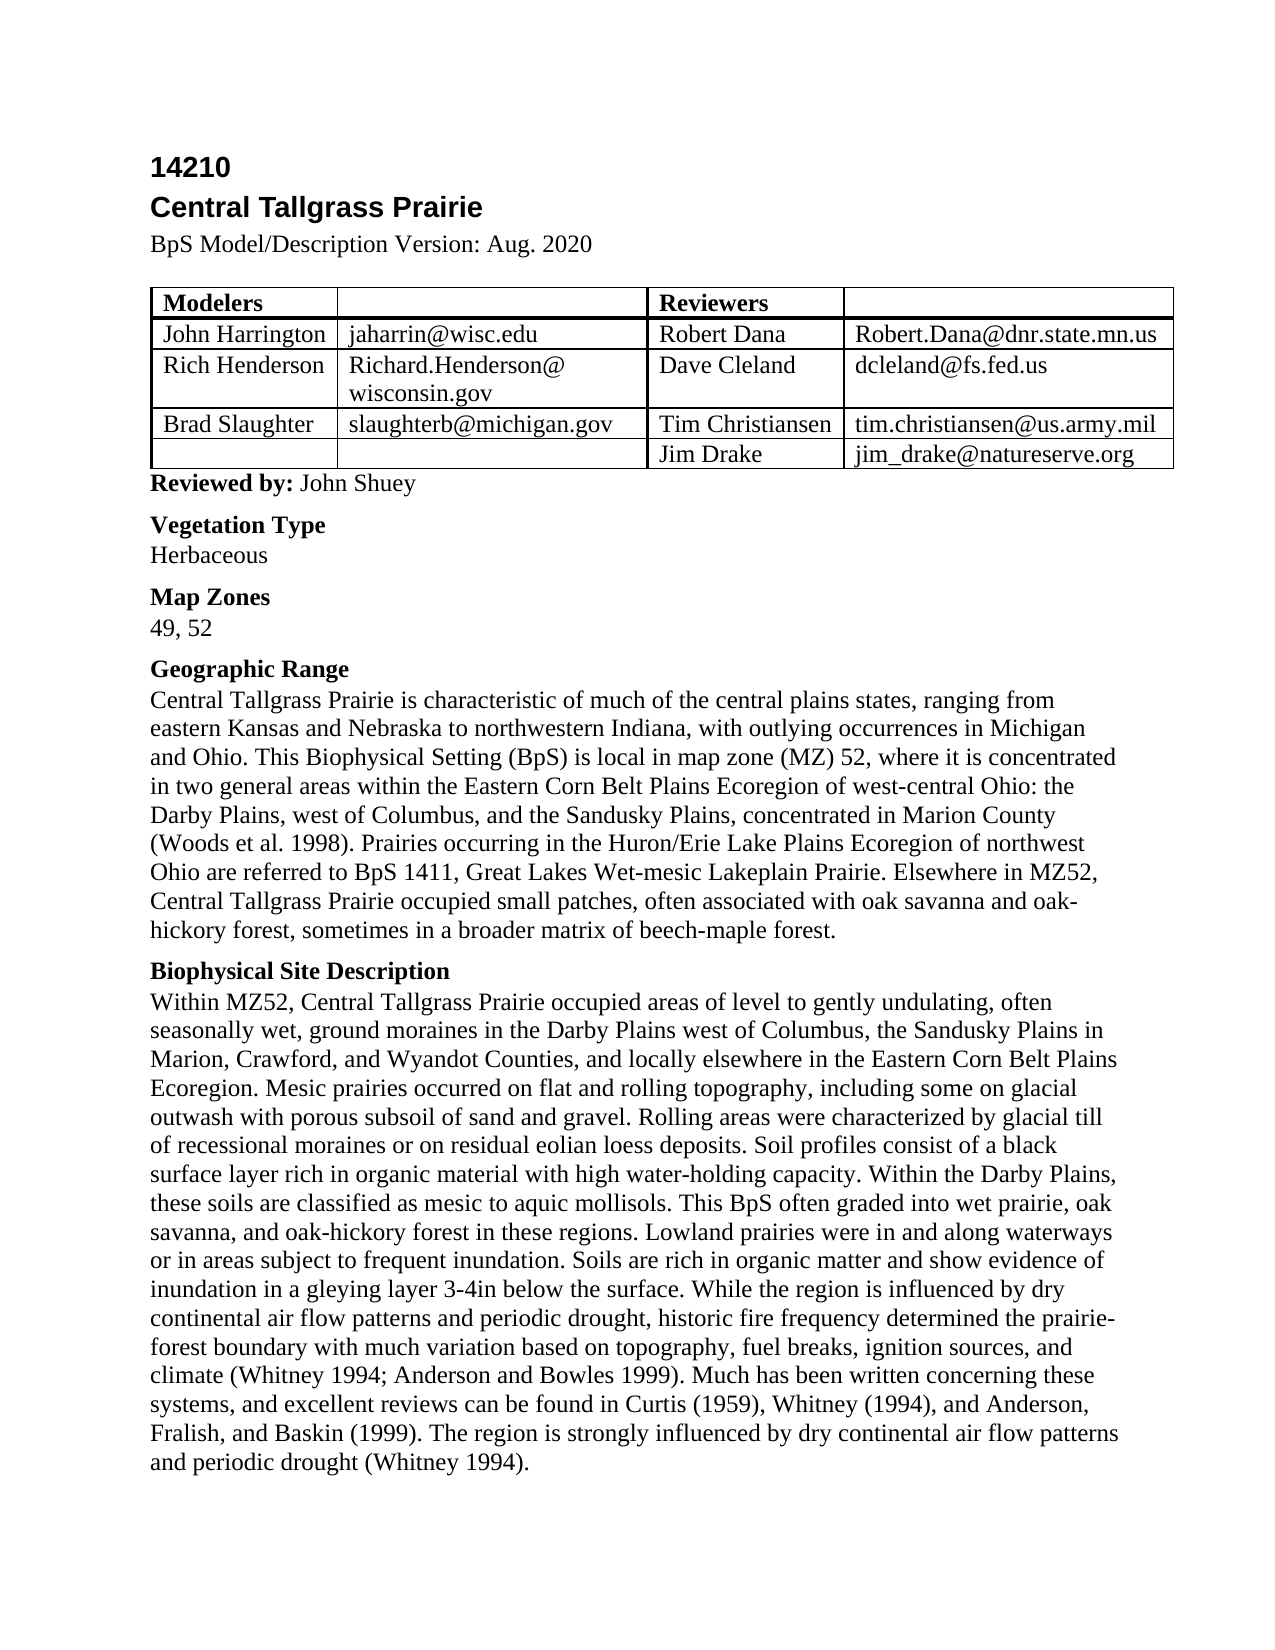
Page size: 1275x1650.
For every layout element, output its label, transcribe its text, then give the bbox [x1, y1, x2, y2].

text 49, 52 [150, 613, 1125, 641]
text Herbaceous [150, 541, 1125, 569]
table_cell [153, 439, 337, 468]
table_cell tim.christiansen@us.army.mil [845, 409, 1173, 438]
table_cell jim_drake@natureserve.org [845, 439, 1173, 468]
text Reviewed by: John Shuey [150, 469, 1125, 497]
table_cell jaharrin@wisc.edu [338, 320, 646, 348]
text Vegetation Type [150, 510, 1125, 538]
text Within MZ52, Central Tallgrass Prairie occupied areas of level to gently undulating, often seasonally wet, ground moraines in the Darby Plains west of Columbus, the Sandusky Plains in Marion, Crawford, and Wyandot Counties, and locally elsewhere in the Eastern Corn Belt Plains Ecoregion. Mesic prairies occurred on flat and rolling topography, including some on glacial outwash with porous subsoil of sand and gravel. Rolling areas were characterized by glacial till of recessional moraines or on residual eolian loess deposits. Soil profiles consist of a black surface layer rich in organic material with high water-holding capacity. Within the Darby Plains, these soils are classified as mesic to aquic mollisols. This BpS often graded into wet prairie, oak savanna, and oak-hickory forest in these regions. Lowland prairies were in and along waterways or in areas subject to frequent inundation. Soils are rich in organic matter and show evidence of inundation in a gleying layer 3-4in below the surface. While the region is influenced by dry continental air flow patterns and periodic drought, historic fire frequency determined the prairie-forest boundary with much variation based on topography, fuel breaks, ignition sources, and climate (Whitney 1994; Anderson and Bowles 1999). Much has been written concerning these systems, and excellent reviews can be found in Curtis (1959), Whitney (1994), and Anderson, Fralish, and Baskin (1999). The region is strongly influenced by dry continental air flow patterns and periodic drought (Whitney 1994). [150, 987, 1125, 1476]
table_cell slaughterb@michigan.gov [338, 409, 646, 438]
title 14210 [150, 150, 1125, 183]
table_cell Rich Henderson [153, 350, 337, 407]
text BpS Model/Description Version: Aug. 2020 [150, 229, 1125, 258]
table_cell Robert.Dana@dnr.state.mn.us [845, 320, 1173, 348]
table_cell Dave Cleland [649, 350, 843, 407]
table_header [845, 288, 1173, 316]
table_cell Tim Christiansen [649, 409, 843, 438]
table_cell dcleland@fs.fed.us [845, 350, 1173, 407]
table_header Reviewers [649, 288, 843, 316]
text Map Zones [150, 582, 1125, 611]
text Central Tallgrass Prairie is characteristic of much of the central plains states, ranging from eastern Kansas and Nebraska to northwestern Indiana, with outlying occurrences in Michigan and Ohio. This Biophysical Setting (BpS) is local in map zone (MZ) 52, where it is concentrated in two general areas within the Eastern Corn Belt Plains Ecoregion of west-central Ohio: the Darby Plains, west of Columbus, and the Sandusky Plains, concentrated in Marion County (Woods et al. 1998). Prairies occurring in the Huron/Erie Lake Plains Ecoregion of northwest Ohio are referred to BpS 1411, Great Lakes Wet-mesic Lakeplain Prairie. Elsewhere in MZ52, Central Tallgrass Prairie occupied small patches, often associated with oak savanna and oak-hickory forest, sometimes in a broader matrix of beech-maple forest. [150, 685, 1125, 943]
table_cell Brad Slaughter [153, 409, 337, 438]
table_cell Robert Dana [649, 320, 843, 348]
table_cell [338, 439, 646, 468]
table_header [338, 288, 646, 316]
table_cell John Harrington [153, 320, 337, 348]
title Central Tallgrass Prairie [150, 190, 1125, 223]
table_cell Jim Drake [649, 439, 843, 468]
table_header Modelers [153, 288, 337, 316]
text Biophysical Site Description [150, 956, 1125, 985]
table_cell Richard.Henderson@ wisconsin.gov [338, 350, 646, 407]
text Geographic Range [150, 654, 1125, 683]
